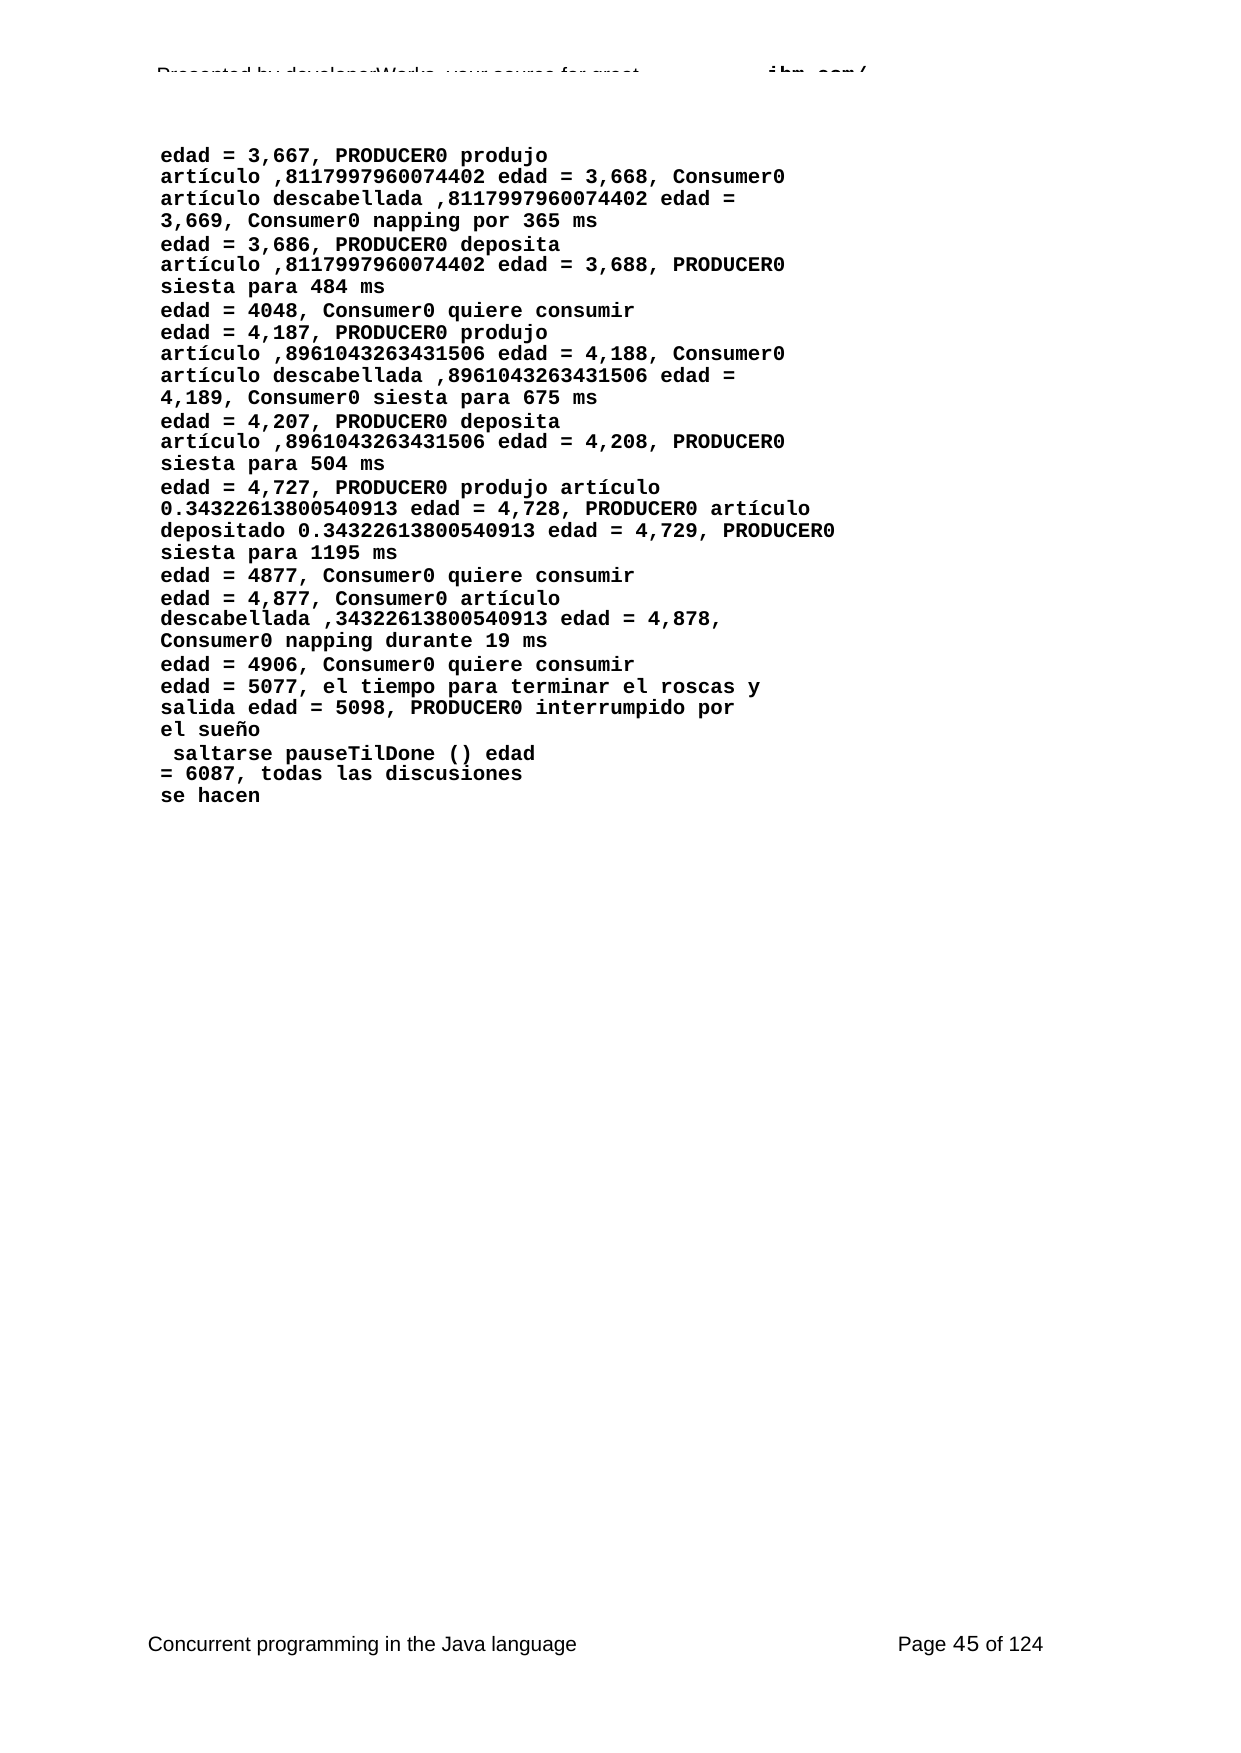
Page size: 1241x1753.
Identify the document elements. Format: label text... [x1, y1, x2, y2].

text edad = 4877, Consumer0 quiere consumir [160, 565, 1240, 587]
text edad = 4048, Consumer0 quiere consumir [160, 300, 1240, 322]
text edad = 4,207, PRODUCER0 deposita artículo ,8961043263431506 edad = 4,208, PRODUCER0 siesta para 504 ms [160, 411, 826, 477]
text edad = 3,686, PRODUCER0 deposita artículo ,8117997960074402 edad = 3,688, PRODUCER0 siesta para 484 ms [160, 234, 826, 300]
text edad = 4906, Consumer0 quiere consumir [160, 654, 1240, 676]
text edad = 4,877, Consumer0 artículo descabellada ,34322613800540913 edad = 4,878, Consumer0 napping durante 19 ms [160, 588, 813, 654]
text saltarse pauseTilDone () edad = 6087, todas las discusiones se hacen [160, 742, 538, 809]
text edad = 3,667, PRODUCER0 produjo artículo ,8117997960074402 edad = 3,668, Consumer0 artículo descabellada ,8117997960074402 edad = 3,669, Consumer0 napping por 365 ms [160, 145, 813, 234]
text edad = 4,727, PRODUCER0 produjo artículo 0.34322613800540913 edad = 4,728, PRODUCER0 artículo depositado 0.34322613800540913 edad = 4,729, PRODUCER0 siesta para 1195 ms [160, 477, 838, 565]
text edad = 4,187, PRODUCER0 produjo artículo ,8961043263431506 edad = 4,188, Consumer0 artículo descabellada ,8961043263431506 edad = 4,189, Consumer0 siesta para 675 ms [160, 322, 813, 411]
text edad = 5077, el tiempo para terminar el roscas y salida edad = 5098, PRODUCER0 interrumpido por el sueño [160, 676, 763, 742]
